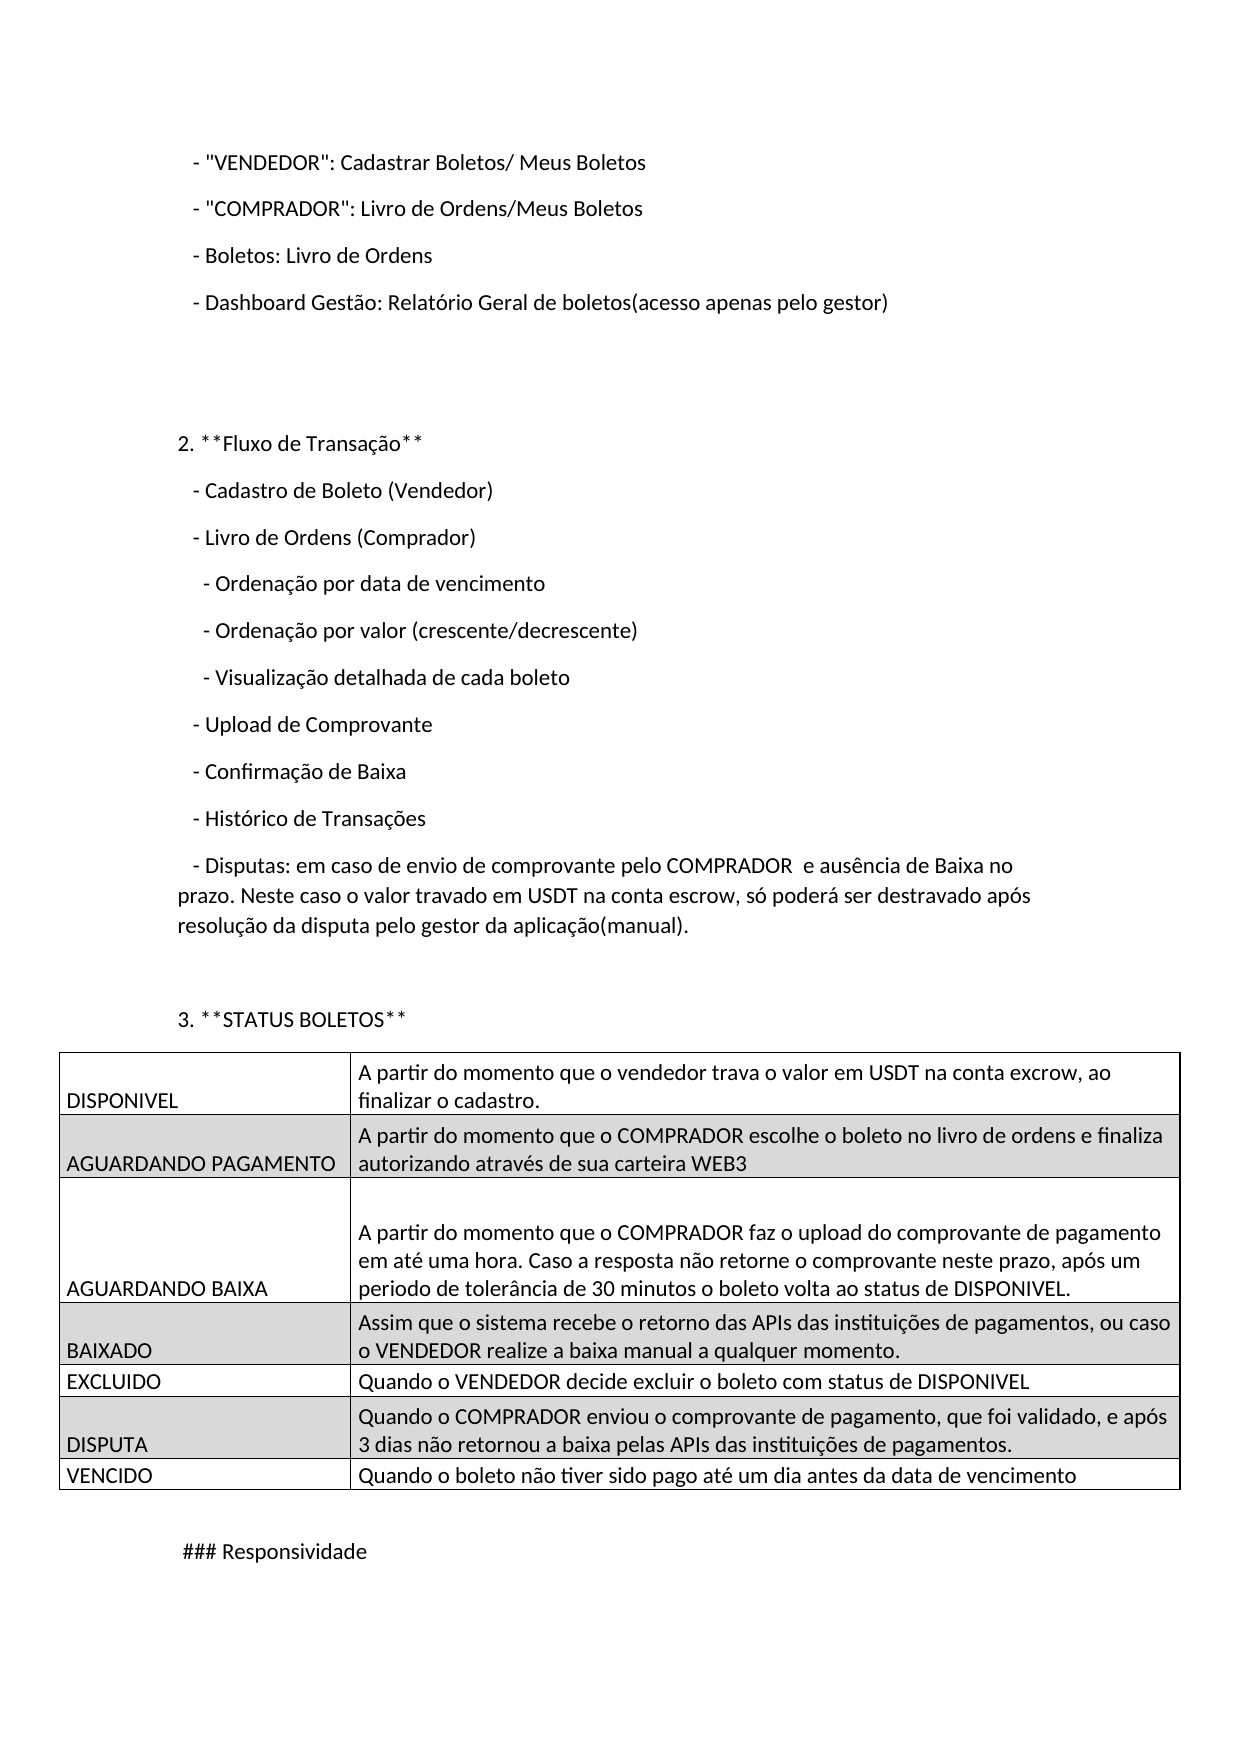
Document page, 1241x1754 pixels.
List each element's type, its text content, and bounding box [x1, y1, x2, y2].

text - Disputas: em caso de envio de comprovante pelo COMPRADOR e ausência de Baixa no prazo. Neste caso o valor travado em USDT na conta escrow, só poderá ser destravado após resolução da disputa pelo gestor da aplicação(manual). [177, 851, 1063, 939]
table_cell VENCIDO [60, 1459, 350, 1489]
table_cell DISPUTA [60, 1397, 350, 1458]
table_cell AGUARDANDO BAIXA [60, 1178, 350, 1302]
table_cell A partir do momento que o COMPRADOR faz o upload do comprovante de pagamento em até uma hora. Caso a resposta não retorne o comprovante neste prazo, após um periodo de tolerância de 30 minutos o boleto volta ao status de DISPONIVEL. [351, 1178, 1179, 1302]
table_header DISPONIVEL [60, 1053, 350, 1114]
text - "COMPRADOR": Livro de Ordens/Meus Boletos [177, 194, 1063, 222]
table_cell BAIXADO [60, 1303, 350, 1364]
table_cell AGUARDANDO PAGAMENTO [60, 1115, 350, 1177]
text - Upload de Comprovante [177, 710, 1063, 738]
text - Confirmação de Baixa [177, 757, 1063, 785]
text ### Responsividade [177, 1537, 1063, 1565]
text - Ordenação por valor (crescente/decrescente) [177, 616, 1063, 644]
table_cell Quando o COMPRADOR enviou o comprovante de pagamento, que foi validado, e após 3 dias não retornou a baixa pelas APIs das instituições de pagamentos. [351, 1397, 1179, 1458]
table_cell A partir do momento que o COMPRADOR escolhe o boleto no livro de ordens e finaliza autorizando através de sua carteira WEB3 [351, 1115, 1179, 1177]
table_cell Assim que o sistema recebe o retorno das APIs das instituições de pagamentos, ou caso o VENDEDOR realize a baixa manual a qualquer momento. [351, 1303, 1179, 1364]
text - Livro de Ordens (Comprador) [177, 523, 1063, 551]
text 2. **Fluxo de Transação** [177, 429, 1063, 457]
text - Histórico de Transações [177, 804, 1063, 832]
text - Boletos: Livro de Ordens [177, 241, 1063, 269]
text 3. **STATUS BOLETOS** [177, 1005, 1063, 1033]
text - Cadastro de Boleto (Vendedor) [177, 476, 1063, 504]
text - "VENDEDOR": Cadastrar Boletos/ Meus Boletos [177, 148, 1063, 176]
text - Visualização detalhada de cada boleto [177, 663, 1063, 691]
text - Dashboard Gestão: Relatório Geral de boletos(acesso apenas pelo gestor) [177, 288, 1063, 316]
table_header A partir do momento que o vendedor trava o valor em USDT na conta excrow, ao finalizar o cadastro. [351, 1053, 1179, 1114]
table_cell EXCLUIDO [60, 1365, 350, 1396]
text - Ordenação por data de vencimento [177, 569, 1063, 597]
table_cell Quando o VENDEDOR decide excluir o boleto com status de DISPONIVEL [351, 1365, 1179, 1396]
table_cell Quando o boleto não tiver sido pago até um dia antes da data de vencimento [351, 1459, 1179, 1489]
